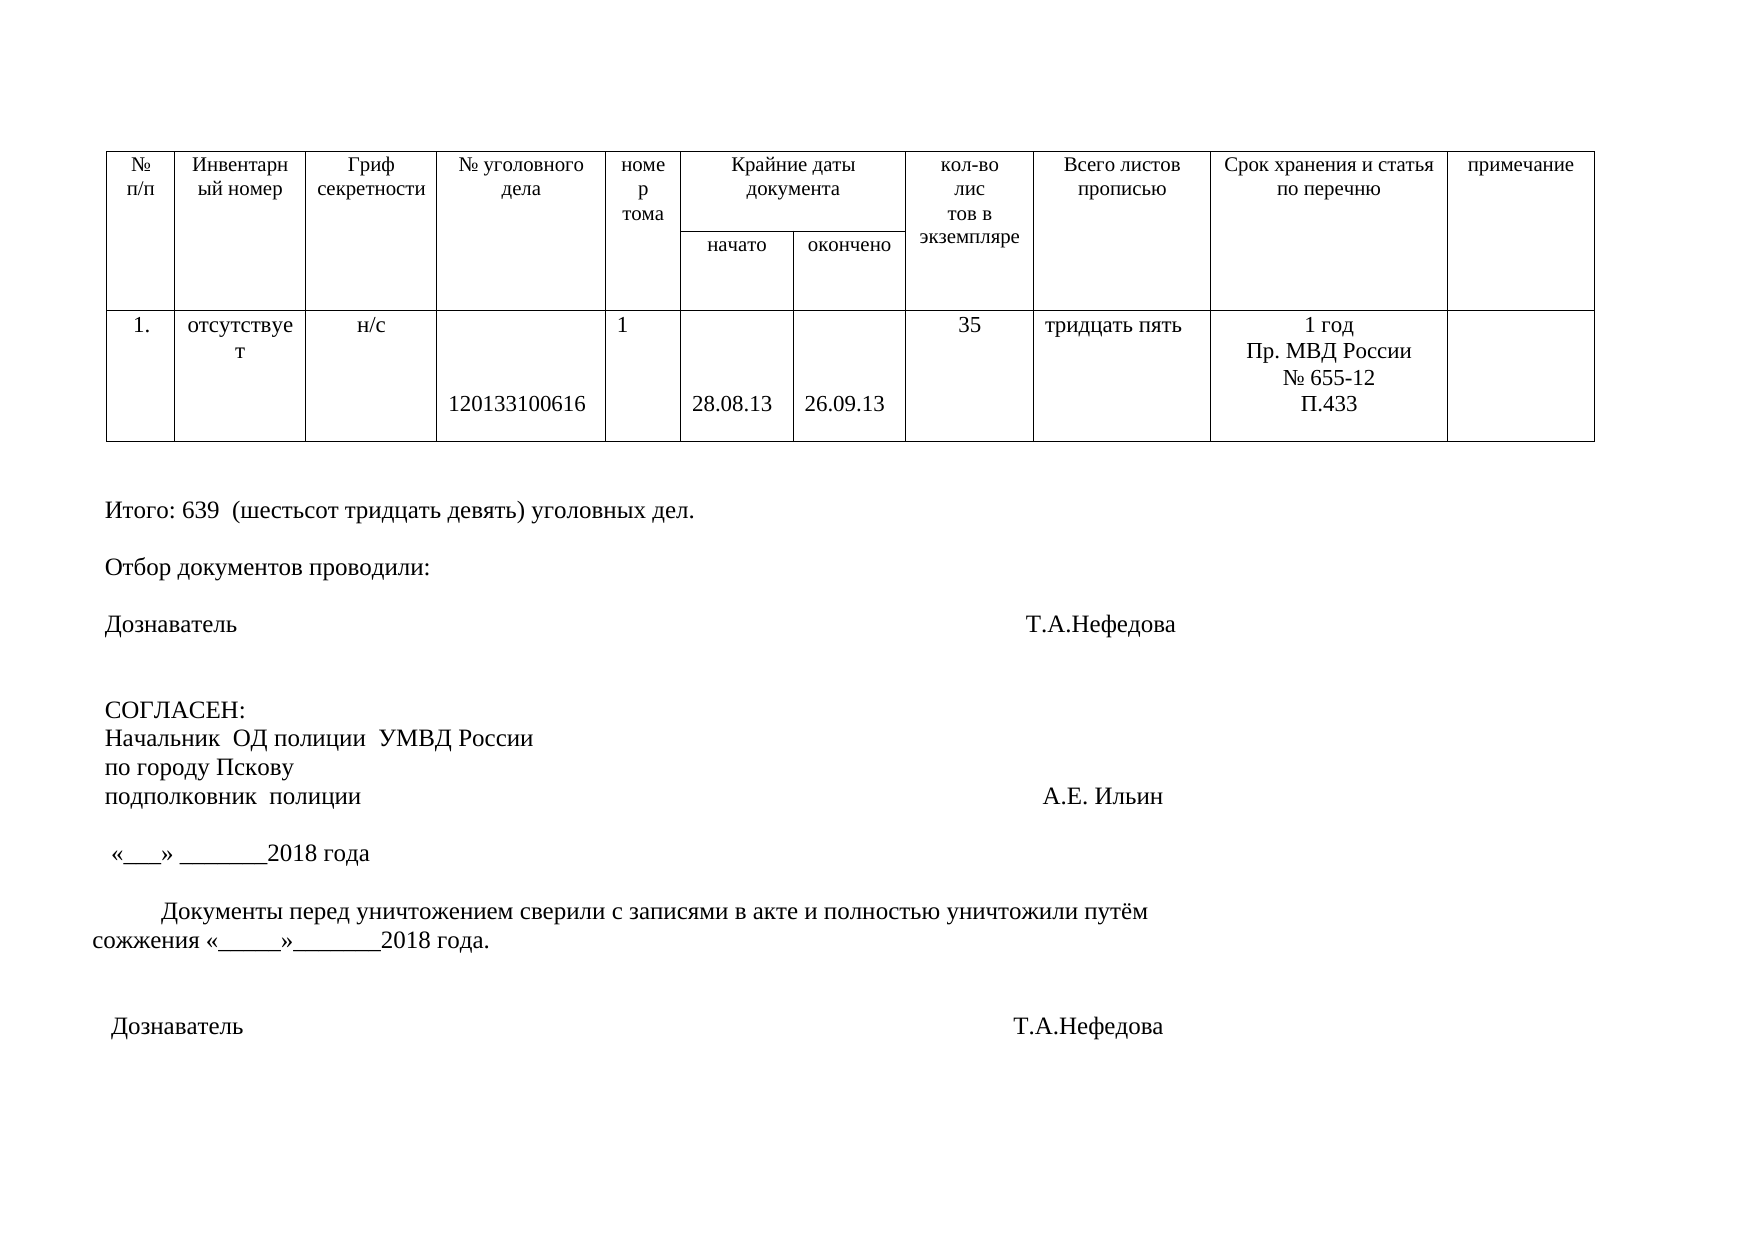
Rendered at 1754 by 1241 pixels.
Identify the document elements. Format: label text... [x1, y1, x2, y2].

text подполковник полиции А.Е. Ильин [29, 781, 1636, 810]
table_cell отсутствует [175, 311, 305, 441]
table_cell окончено [794, 232, 905, 310]
text Документы перед уничтожением сверили с записями в акте и полностью уничтожили путём [29, 896, 1636, 925]
table_cell начато [681, 232, 793, 310]
table_cell 28.08.13 [681, 311, 793, 441]
text сожжения «_____»_______2018 года. [29, 925, 1636, 953]
table_cell 1 [606, 311, 680, 441]
text Дознаватель Т.А.Нефедова [29, 1011, 1636, 1040]
table_header Гриф секретности [306, 152, 436, 310]
table_header Инвентарный номер [175, 152, 305, 310]
table_cell [107, 311, 174, 441]
text СОГЛАСЕН: [29, 695, 1636, 723]
table_header Срок хранения и статья по перечню [1211, 152, 1447, 310]
text Начальник ОД полиции УМВД России [29, 723, 1636, 752]
table_cell н/с [306, 311, 436, 441]
table_header номер тома [606, 152, 680, 310]
table_header № уголовного дела [437, 152, 605, 310]
table_cell 35 [906, 311, 1033, 441]
table_header примечание [1448, 152, 1594, 310]
table_header Всего листов прописью [1034, 152, 1210, 310]
table_cell 26.09.13 [794, 311, 905, 441]
table_header № п/п [107, 152, 174, 310]
table_cell 1 год Пр. МВД России № 655-12 П.433 [1211, 311, 1447, 441]
table_header Крайние даты документа [681, 152, 905, 231]
text Итого: 639 (шестьсот тридцать девять) уголовных дел. [29, 495, 1636, 524]
table_cell тридцать пять [1034, 311, 1210, 441]
text «___» _______2018 года [29, 838, 1636, 867]
text Дознаватель Т.А.Нефедова [29, 609, 1636, 638]
table_cell [1448, 311, 1594, 441]
table_header кол-во лис тов в экземпляре [906, 152, 1033, 310]
text по городу Пскову [29, 752, 1636, 781]
text Отбор документов проводили: [29, 552, 1636, 581]
table_cell 120133100616 [437, 311, 605, 441]
